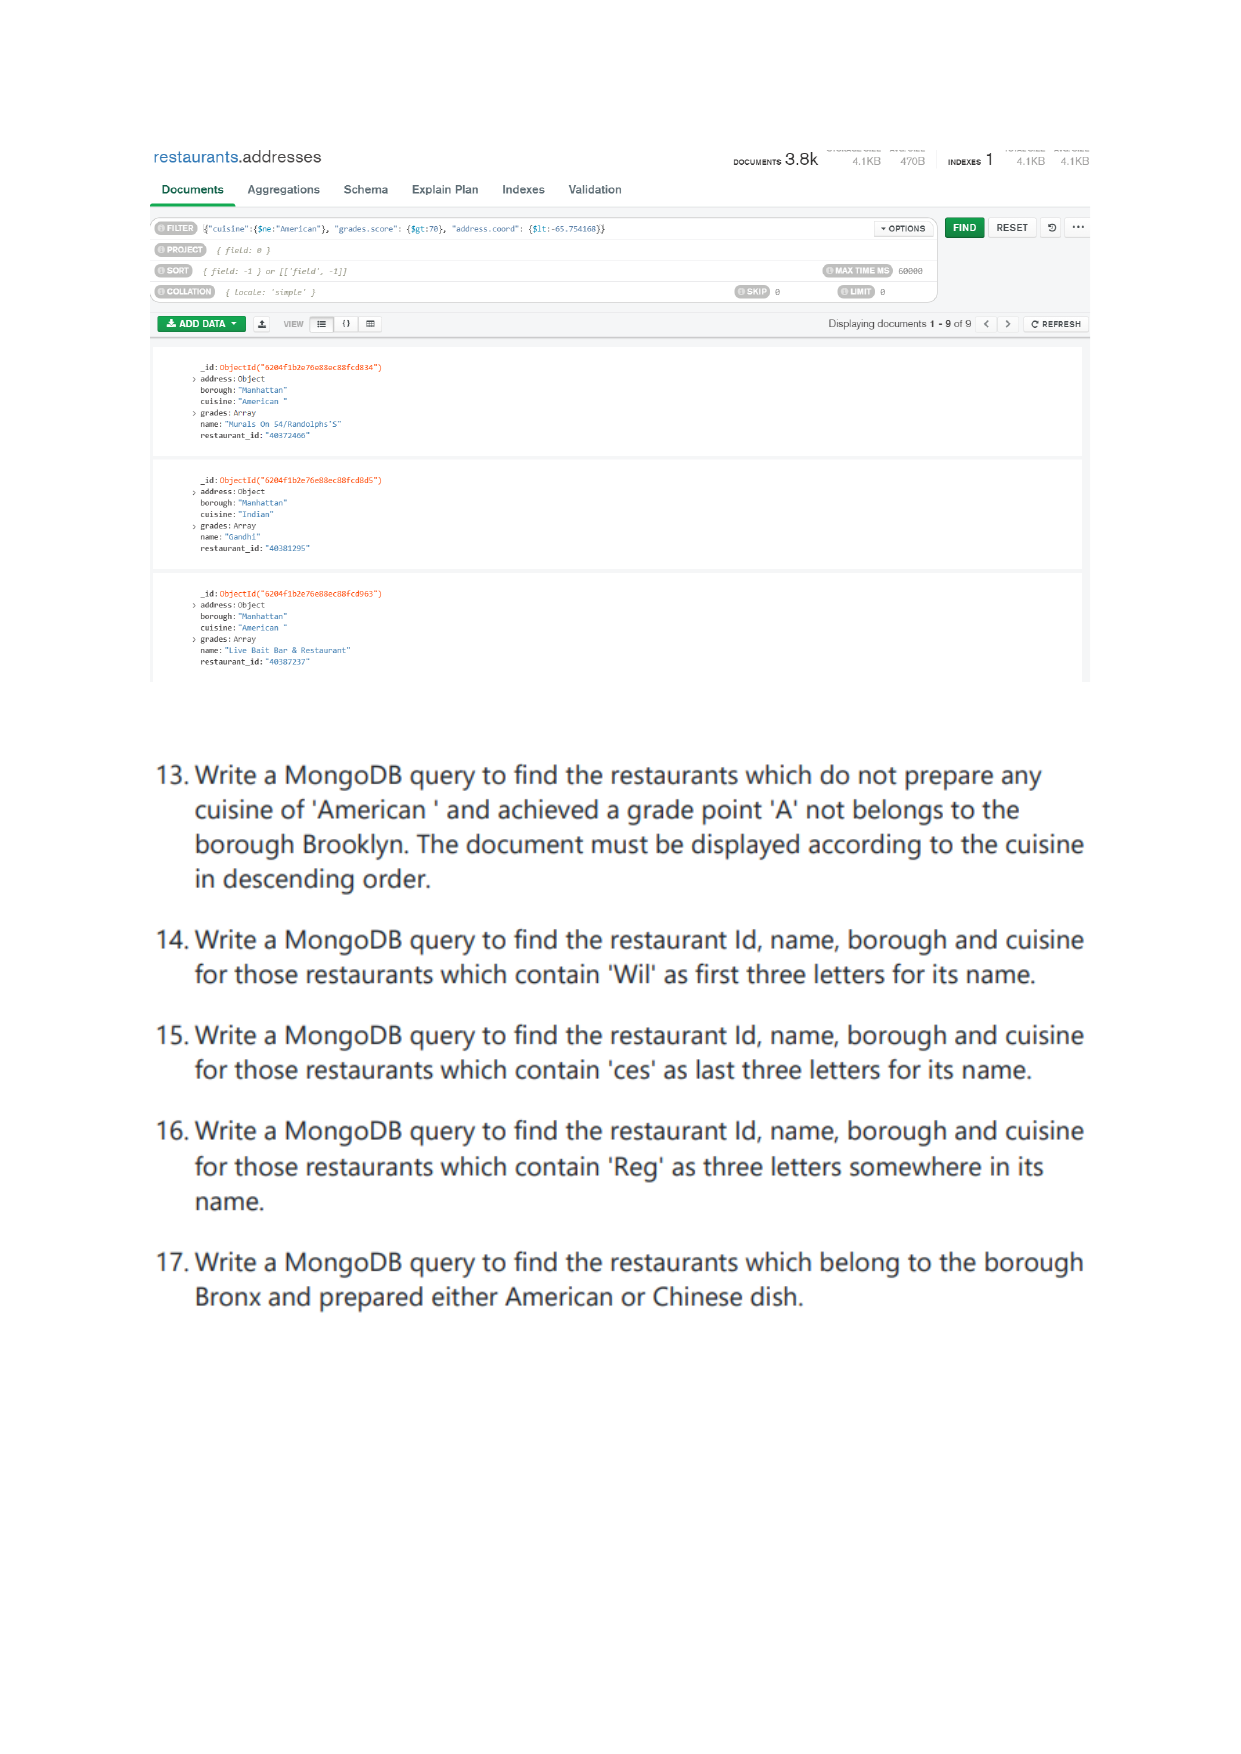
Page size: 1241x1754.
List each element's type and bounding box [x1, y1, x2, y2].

picture [150, 150, 1091, 682]
picture [150, 755, 1091, 1321]
